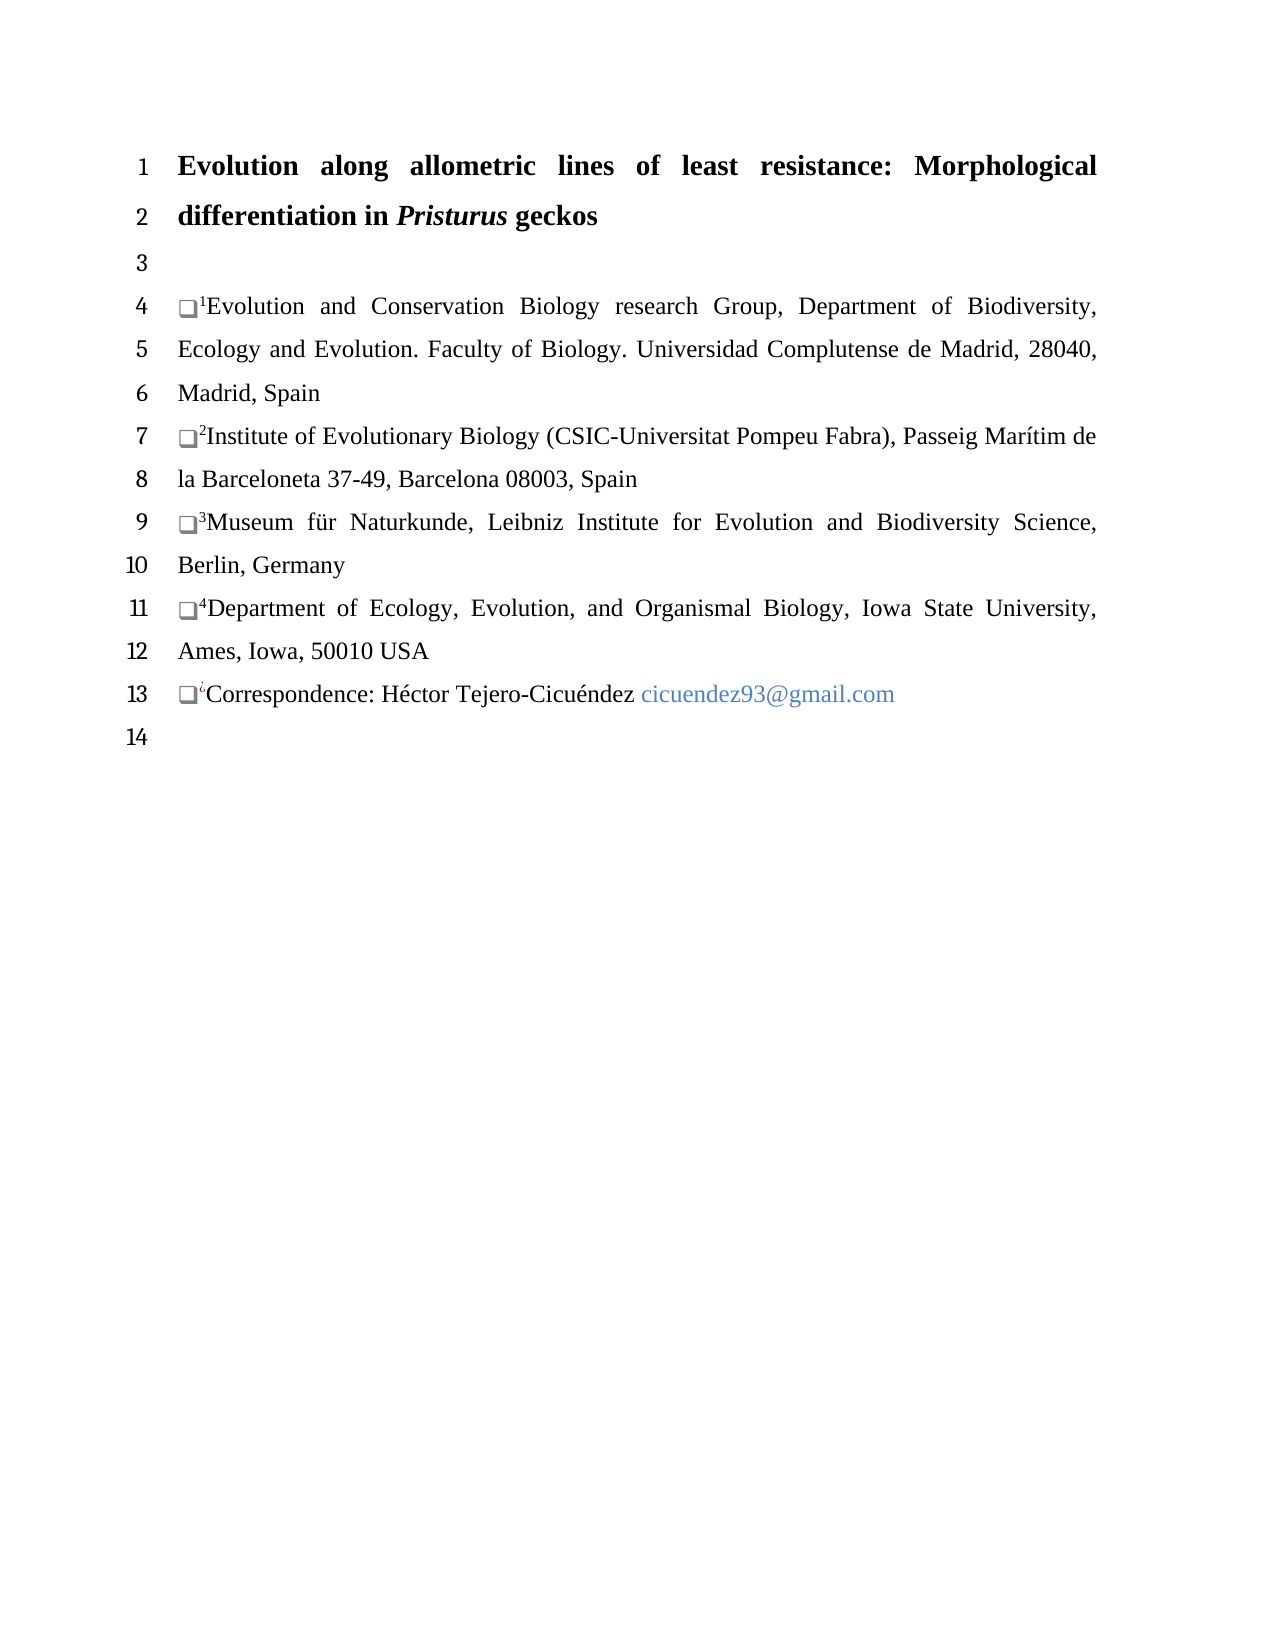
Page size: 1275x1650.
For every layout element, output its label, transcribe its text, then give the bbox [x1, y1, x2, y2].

text Museum für Naturkunde, Leibniz Institute for Evolution and Biodiversity Science, Berlin, Germany [177, 507, 1098, 579]
text Institute of Evolutionary Biology (CSIC-Universitat Pompeu Fabra), Passeig Marítim de la Barceloneta 37-49, Barcelona 08003, Spain [177, 421, 1098, 493]
text Department of Ecology, Evolution, and Organismal Biology, Iowa State University, Ames, Iowa, 50010 USA [177, 593, 1098, 665]
text Evolution and Conservation Biology research Group, Department of Biodiversity, Ecology and Evolution. Faculty of Biology. Universidad Complutense de Madrid, 28040, Madrid, Spain [177, 291, 1098, 406]
text Correspondence: Héctor Tejero-Cicuéndez cicuendez93@gmail.com [177, 679, 1098, 708]
title Evolution along allometric lines of least resistance: Morphological differentiation in Pristurus geckos [177, 148, 1098, 231]
